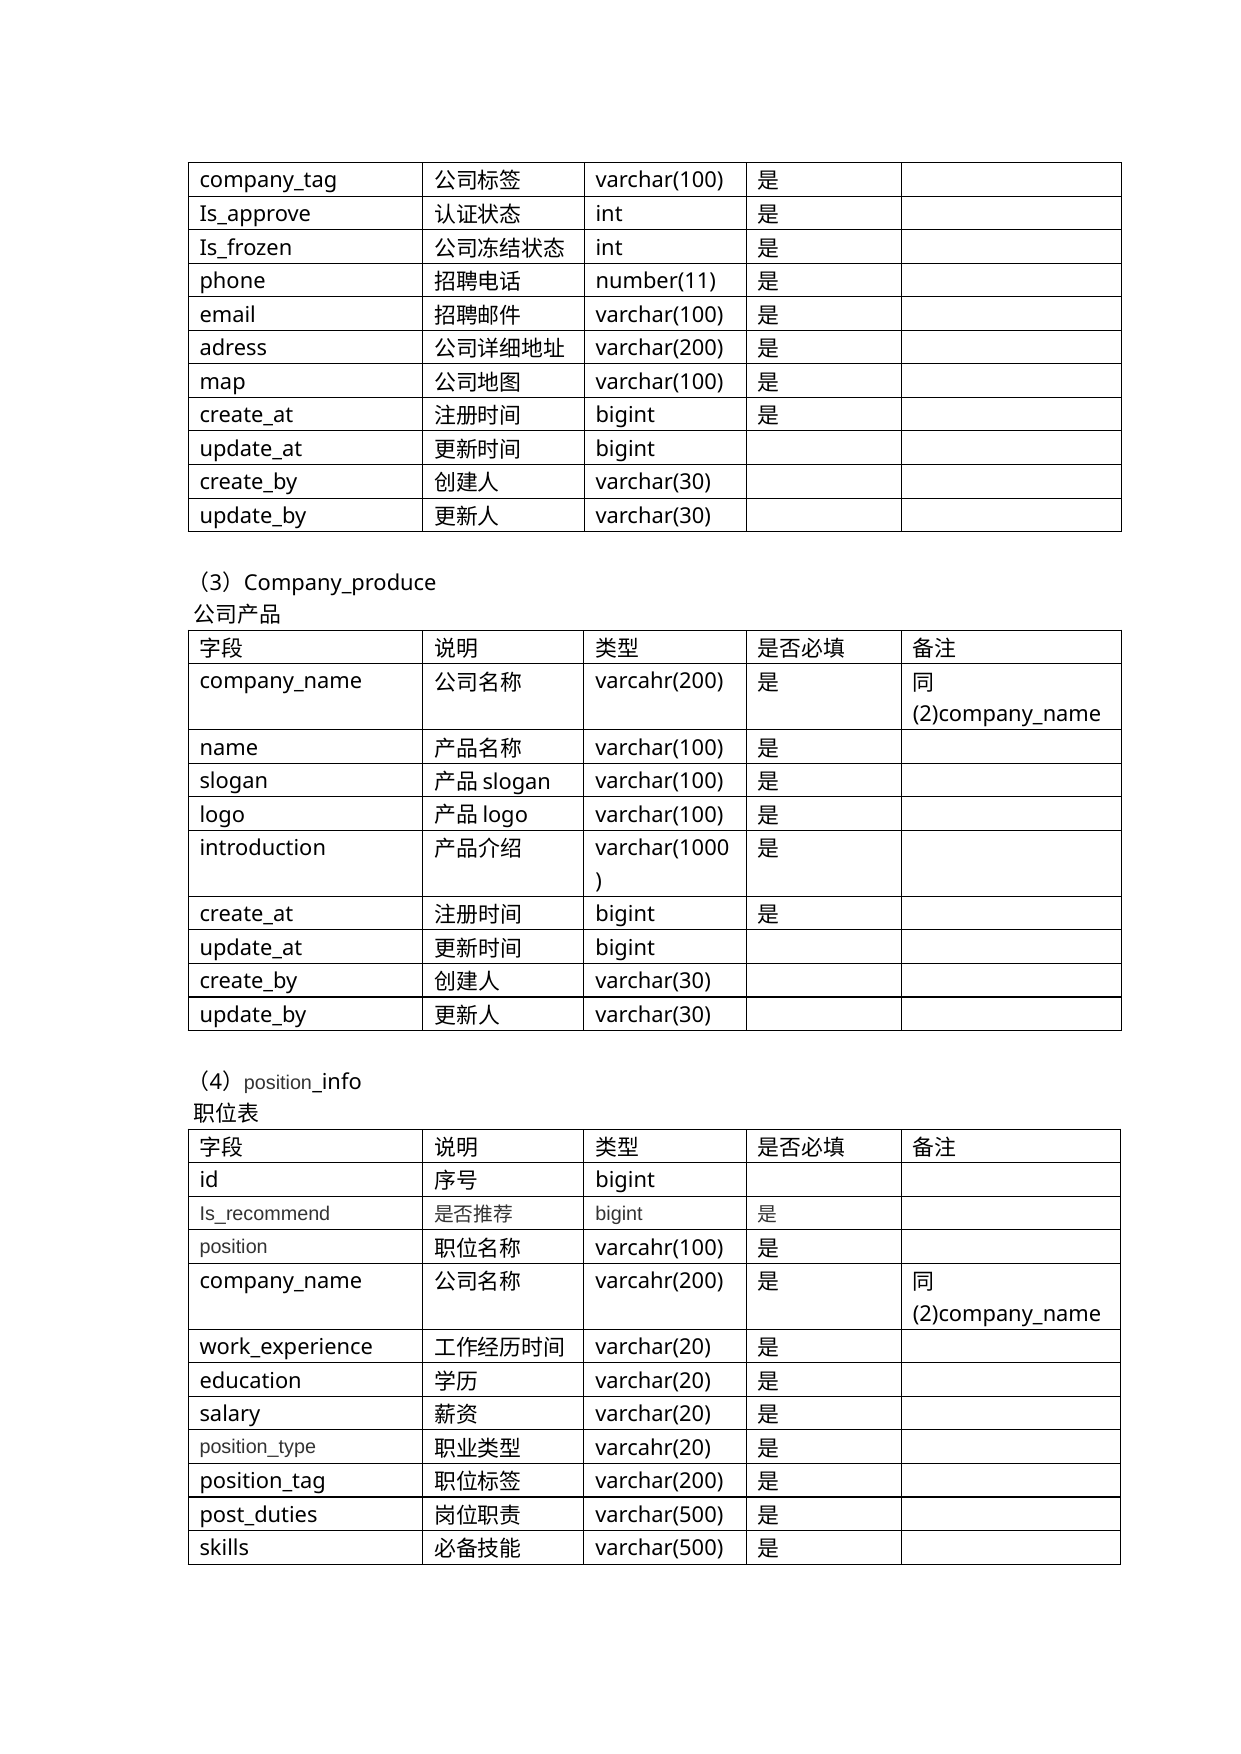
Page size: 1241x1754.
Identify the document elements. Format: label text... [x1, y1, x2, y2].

table_cell 更新人 [423, 998, 583, 1030]
table_cell 公司详细地址 [423, 331, 584, 363]
table_cell 产品logo [423, 797, 583, 830]
table_cell varchar(100) [585, 163, 746, 196]
table_cell 更新时间 [423, 431, 584, 464]
table_cell [902, 1197, 1120, 1229]
table_cell [902, 163, 1121, 196]
table_cell varchar(100) [584, 797, 746, 830]
text 职位表 [187, 1096, 1053, 1128]
table_cell name [189, 730, 422, 763]
table_header 类型 [584, 631, 746, 663]
table_cell [902, 1330, 1120, 1362]
table_cell varchar(20) [584, 1363, 746, 1396]
table_cell [902, 1498, 1120, 1530]
table_cell [902, 264, 1121, 296]
table_cell 是 [747, 197, 901, 229]
table_header 备注 [902, 1130, 1120, 1162]
table_cell [902, 1531, 1120, 1563]
table_cell 必备技能 [423, 1531, 583, 1563]
table_cell [902, 364, 1121, 397]
table_cell varcahr(200) [584, 1264, 746, 1329]
table_cell 公司标签 [423, 163, 584, 196]
table_cell position_tag [189, 1464, 422, 1496]
table_cell 招聘电话 [423, 264, 584, 296]
table_cell [902, 1363, 1120, 1396]
table_cell [902, 331, 1121, 363]
table_cell varchar(30) [585, 499, 746, 531]
table_cell 是 [747, 1430, 901, 1463]
table_cell company_name [189, 664, 422, 729]
table_cell [902, 1163, 1120, 1196]
table_cell 公司冻结状态 [423, 230, 584, 263]
table_cell 职业类型 [423, 1430, 583, 1463]
table_cell 是 [747, 1330, 901, 1362]
table_cell email [189, 297, 422, 330]
table_cell bigint [584, 1197, 746, 1229]
table_cell bigint [585, 398, 746, 430]
table_cell [747, 499, 901, 531]
table_cell [747, 964, 901, 996]
table_cell id [189, 1163, 422, 1196]
table_cell 学历 [423, 1363, 583, 1396]
table_cell update_at [189, 930, 422, 963]
table_cell 更新时间 [423, 930, 583, 963]
table_cell logo [189, 797, 422, 830]
table_cell position_type [189, 1430, 422, 1463]
table_cell 是 [747, 831, 901, 896]
table_header 说明 [423, 631, 583, 663]
text （3）Company_produce [187, 564, 1053, 597]
table_header 是否必填 [747, 1130, 901, 1162]
table_cell 岗位职责 [423, 1498, 583, 1530]
table_cell company_name [189, 1264, 422, 1329]
table_cell 是 [747, 730, 901, 763]
table_header 说明 [423, 1130, 583, 1162]
table_cell varchar(100) [585, 297, 746, 330]
table_cell 是 [747, 398, 901, 430]
table_cell Is_approve [189, 197, 422, 229]
table_cell create_at [189, 897, 422, 929]
table_cell 是 [747, 1397, 901, 1429]
table_cell 同(2)company_name [902, 1264, 1120, 1329]
table_cell [902, 998, 1121, 1030]
table_cell education [189, 1363, 422, 1396]
table_cell bigint [585, 431, 746, 464]
table_header 备注 [902, 631, 1121, 663]
table_cell [902, 197, 1121, 229]
table_cell int [585, 230, 746, 263]
table_cell [902, 797, 1121, 830]
table_cell varchar(100) [584, 730, 746, 763]
table_cell 公司名称 [423, 664, 583, 729]
table_cell 是 [747, 664, 901, 729]
table_cell 是 [747, 1363, 901, 1396]
table_cell 职位标签 [423, 1464, 583, 1496]
table_cell number(11) [585, 264, 746, 296]
table_cell int [585, 197, 746, 229]
table_cell 是 [747, 1197, 901, 1229]
table_cell bigint [584, 897, 746, 929]
table_cell 是 [747, 163, 901, 196]
table_cell varchar(30) [585, 465, 746, 497]
table_cell skills [189, 1531, 422, 1563]
table_cell Is_recommend [189, 1197, 422, 1229]
table_cell [747, 1163, 901, 1196]
table_cell [902, 930, 1121, 963]
table_cell 创建人 [423, 465, 584, 497]
table_cell work_experience [189, 1330, 422, 1362]
table_cell varchar(500) [584, 1498, 746, 1530]
table_cell 同(2)company_name [902, 664, 1121, 729]
table_cell 是 [747, 797, 901, 830]
table_cell update_by [189, 998, 422, 1030]
table_cell 是 [747, 1230, 901, 1263]
table_cell [902, 230, 1121, 263]
table_cell varchar(20) [584, 1330, 746, 1362]
table_cell 公司地图 [423, 364, 584, 397]
text 公司产品 [187, 597, 1053, 629]
table_cell [902, 465, 1121, 497]
table_cell 创建人 [423, 964, 583, 996]
table_cell 是 [747, 331, 901, 363]
table_cell [902, 297, 1121, 330]
table_cell varchar(100) [585, 364, 746, 397]
table_cell 产品名称 [423, 730, 583, 763]
table_cell [902, 764, 1121, 796]
table_cell varchar(20) [584, 1397, 746, 1429]
table_cell varchar(100) [584, 764, 746, 796]
table_cell slogan [189, 764, 422, 796]
table_cell 是 [747, 897, 901, 929]
table_cell 是 [747, 1464, 901, 1496]
table_cell 薪资 [423, 1397, 583, 1429]
table_cell 是 [747, 1498, 901, 1530]
table_cell update_at [189, 431, 422, 464]
table_cell 是 [747, 364, 901, 397]
table_cell map [189, 364, 422, 397]
table_cell 认证状态 [423, 197, 584, 229]
table_cell varcahr(200) [584, 664, 746, 729]
table_cell varchar(30) [584, 998, 746, 1030]
table_cell 更新人 [423, 499, 584, 531]
table_cell 注册时间 [423, 897, 583, 929]
table_cell varchar(1000) [584, 831, 746, 896]
table_cell 产品介绍 [423, 831, 583, 896]
table_cell update_by [189, 499, 422, 531]
table_header 字段 [189, 1130, 422, 1162]
table_cell phone [189, 264, 422, 296]
table_cell [902, 499, 1121, 531]
table_cell varchar(500) [584, 1531, 746, 1563]
table_header 类型 [584, 1130, 746, 1162]
table_cell introduction [189, 831, 422, 896]
table_header 是否必填 [747, 631, 901, 663]
table_cell [902, 1464, 1120, 1496]
table_cell create_at [189, 398, 422, 430]
table_cell 是 [747, 1531, 901, 1563]
table_cell company_tag [189, 163, 422, 196]
table_cell [747, 930, 901, 963]
table_cell 招聘邮件 [423, 297, 584, 330]
table_cell [902, 1430, 1120, 1463]
table_cell adress [189, 331, 422, 363]
table_cell 是 [747, 264, 901, 296]
table_cell [902, 398, 1121, 430]
text （4）position_info [187, 1063, 1053, 1096]
table_cell 工作经历时间 [423, 1330, 583, 1362]
table_cell [902, 431, 1121, 464]
table_cell varchar(200) [585, 331, 746, 363]
table_cell position [189, 1230, 422, 1263]
table_cell varcahr(100) [584, 1230, 746, 1263]
table_cell [747, 998, 901, 1030]
table_cell varchar(30) [584, 964, 746, 996]
table_cell 是否推荐 [423, 1197, 583, 1229]
table_cell create_by [189, 964, 422, 996]
table_cell bigint [584, 1163, 746, 1196]
table_cell 是 [747, 230, 901, 263]
table_cell [902, 1230, 1120, 1263]
table_cell salary [189, 1397, 422, 1429]
table_cell 职位名称 [423, 1230, 583, 1263]
table_cell [747, 465, 901, 497]
table_header 字段 [189, 631, 422, 663]
table_cell Is_frozen [189, 230, 422, 263]
table_cell create_by [189, 465, 422, 497]
table_cell [902, 1397, 1120, 1429]
table_cell varcahr(20) [584, 1430, 746, 1463]
table_cell [902, 730, 1121, 763]
table_cell post_duties [189, 1498, 422, 1530]
table_cell 公司名称 [423, 1264, 583, 1329]
table_cell varchar(200) [584, 1464, 746, 1496]
table_cell bigint [584, 930, 746, 963]
table_cell 是 [747, 764, 901, 796]
table_cell [902, 831, 1121, 896]
table_cell [747, 431, 901, 464]
table_cell [902, 964, 1121, 996]
table_cell 是 [747, 1264, 901, 1329]
table_cell 产品slogan [423, 764, 583, 796]
table_cell 是 [747, 297, 901, 330]
table_cell 注册时间 [423, 398, 584, 430]
table_cell [902, 897, 1121, 929]
table_cell 序号 [423, 1163, 583, 1196]
